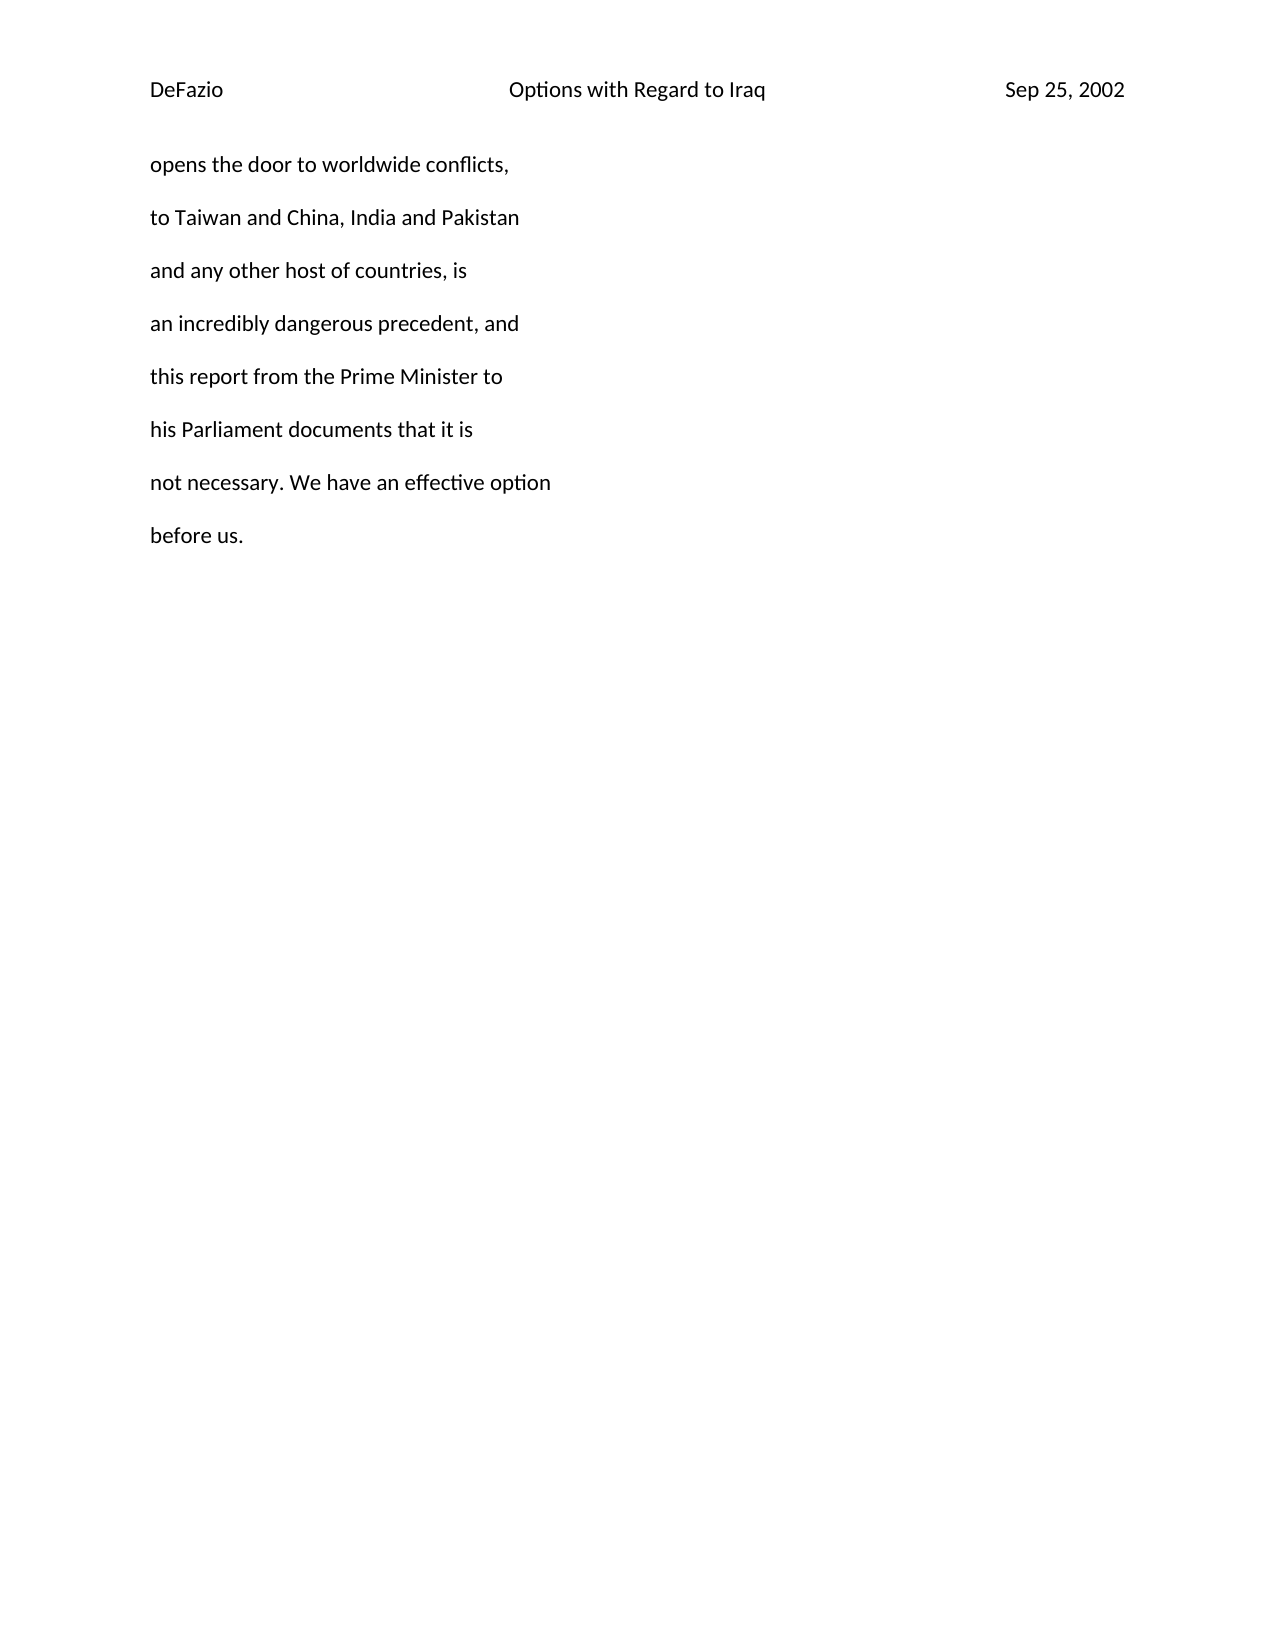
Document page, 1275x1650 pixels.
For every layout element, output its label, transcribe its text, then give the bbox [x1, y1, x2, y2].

text and any other host of countries, is [150, 256, 1125, 284]
text an incredibly dangerous precedent, and [150, 309, 1125, 337]
text his Parliament documents that it is [150, 415, 1125, 443]
text to Taiwan and China, India and Pakistan [150, 203, 1125, 231]
text not necessary. We have an effective option [150, 468, 1125, 496]
text before us. [150, 521, 1125, 549]
text this report from the Prime Minister to [150, 362, 1125, 390]
text opens the door to worldwide conflicts, [150, 150, 1125, 178]
